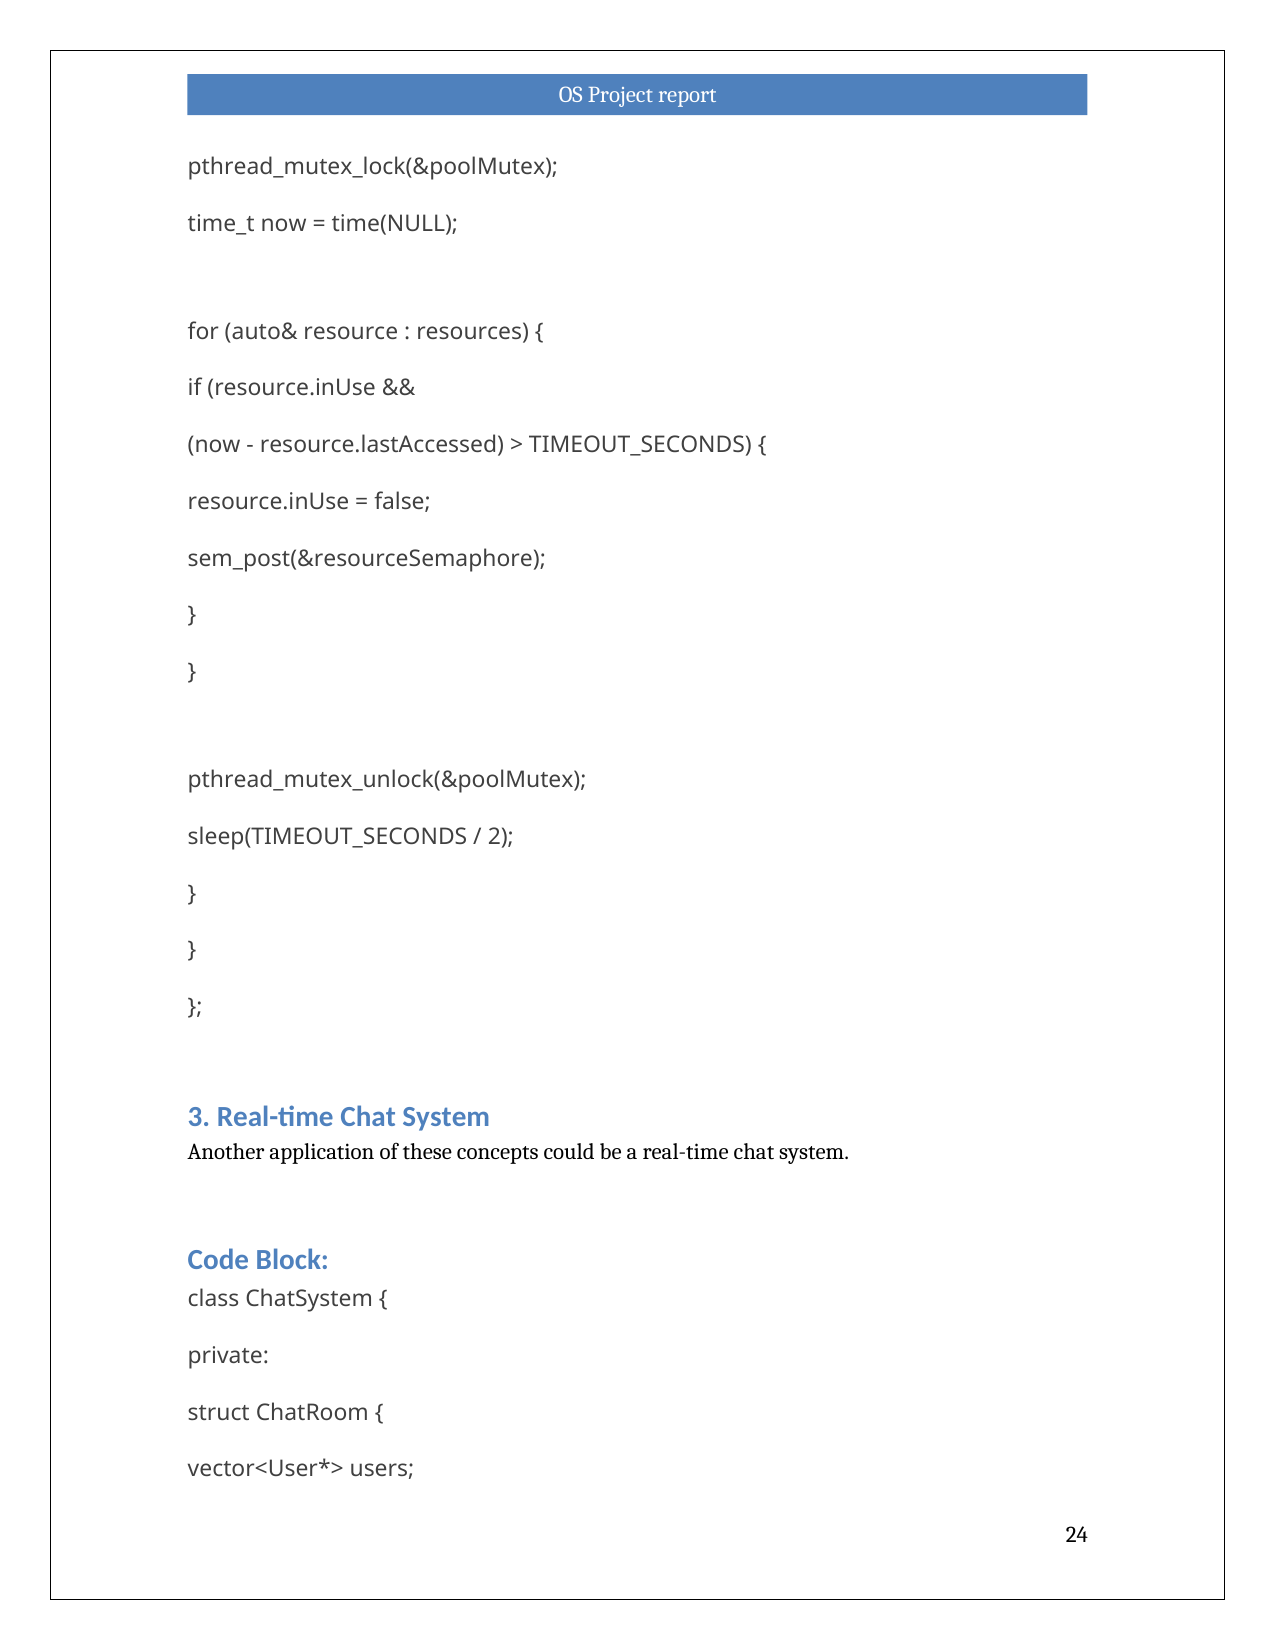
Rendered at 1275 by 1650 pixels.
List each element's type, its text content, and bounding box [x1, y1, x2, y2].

text } [187, 877, 1087, 908]
text for (auto& resource : resources) { [187, 314, 1087, 346]
text } [187, 933, 1087, 964]
text class ChatSystem { [187, 1282, 1087, 1313]
text pthread_mutex_lock(&poolMutex); [187, 150, 1087, 181]
text private: [187, 1339, 1087, 1370]
text } [187, 655, 1087, 686]
text if (resource.inUse && [187, 371, 1087, 403]
text pthread_mutex_unlock(&poolMutex); [187, 763, 1087, 794]
text sleep(TIMEOUT_SECONDS / 2); [187, 820, 1087, 851]
text } [187, 598, 1087, 630]
text time_t now = time(NULL); [187, 207, 1087, 238]
text (now - resource.lastAccessed) > TIMEOUT_SECONDS) { [187, 428, 1087, 459]
subtitle 3. Real-time Chat System [187, 1098, 1087, 1133]
subtitle Code Block: [187, 1241, 1087, 1277]
text }; [187, 990, 1087, 1021]
text Another application of these concepts could be a real-time chat system. [187, 1139, 1087, 1165]
text struct ChatRoom { [187, 1395, 1087, 1427]
text resource.inUse = false; [187, 485, 1087, 516]
text vector<User*> users; [187, 1452, 1087, 1483]
text sem_post(&resourceSemaphore); [187, 542, 1087, 573]
